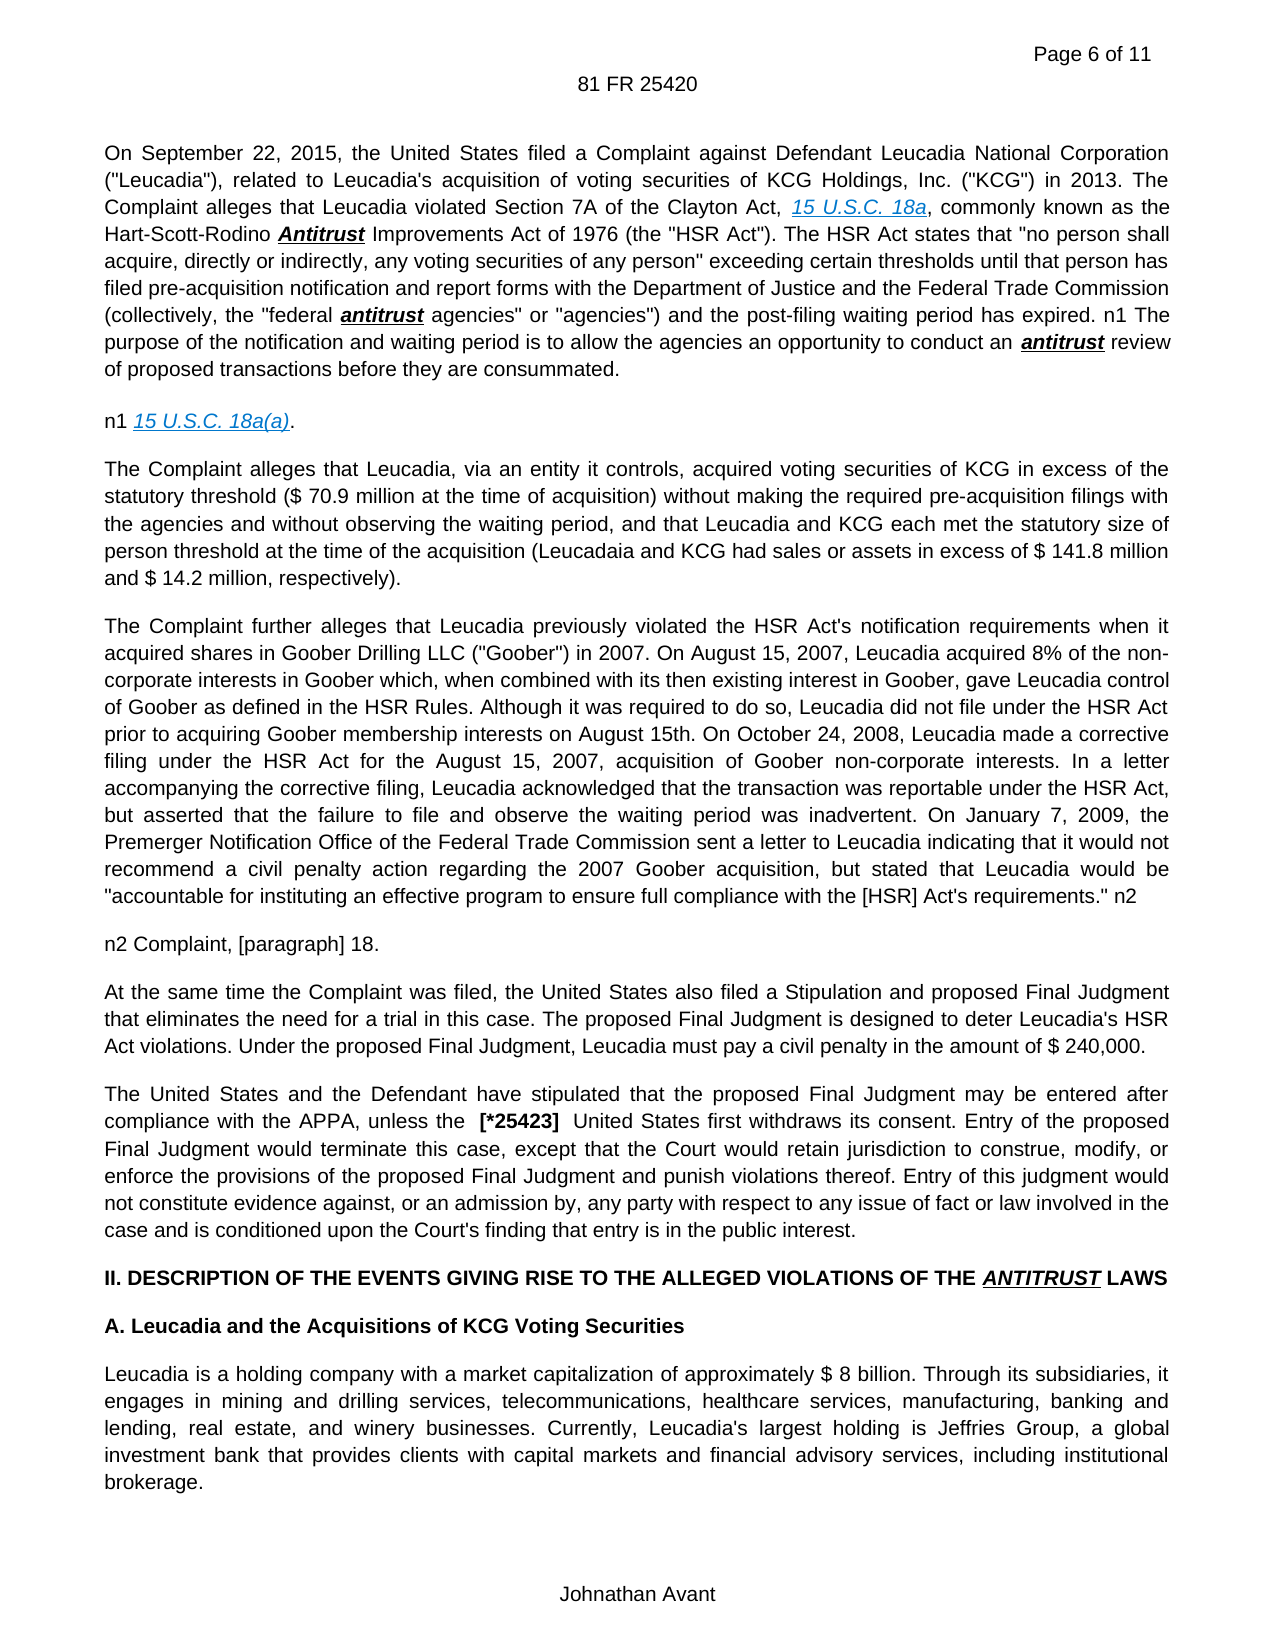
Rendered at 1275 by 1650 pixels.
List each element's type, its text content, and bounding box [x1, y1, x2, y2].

text At the same time the Complaint was filed, the United States also filed a Stipulation and proposed Final Judgment that eliminates the need for a trial in this case. The proposed Final Judgment is designed to deter Leucadia's HSR Act violations. Under the proposed Final Judgment, Leucadia must pay a civil penalty in the amount of $ 240,000. [104, 977, 1171, 1058]
text The United States and the Defendant have stipulated that the proposed Final Judgment may be entered after compliance with the APPA, unless the [*25423] United States first withdraws its consent. Entry of the proposed Final Judgment would terminate this case, except that the Court would retain jurisdiction to construe, modify, or enforce the provisions of the proposed Final Judgment and punish violations thereof. Entry of this judgment would not constitute evidence against, or an admission by, any party with respect to any issue of fact or law involved in the case and is conditioned upon the Court's finding that entry is in the public interest. [104, 1079, 1171, 1242]
text The Complaint further alleges that Leucadia previously violated the HSR Act's notification requirements when it acquired shares in Goober Drilling LLC ("Goober") in 2007. On August 15, 2007, Leucadia acquired 8% of the non-corporate interests in Goober which, when combined with its then existing interest in Goober, gave Leucadia control of Goober as defined in the HSR Rules. Although it was required to do so, Leucadia did not file under the HSR Act prior to acquiring Goober membership interests on August 15th. On October 24, 2008, Leucadia made a corrective filing under the HSR Act for the August 15, 2007, acquisition of Goober non-corporate interests. In a letter accompanying the corrective filing, Leucadia acknowledged that the transaction was reportable under the HSR Act, but asserted that the failure to file and observe the waiting period was inadvertent. On January 7, 2009, the Premerger Notification Office of the Federal Trade Commission sent a letter to Leucadia indicating that it would not recommend a civil penalty action regarding the 2007 Goober acquisition, but stated that Leucadia would be "accountable for instituting an effective program to ensure full compliance with the [HSR] Act's requirements." n2 [104, 610, 1171, 908]
text n2 Complaint, [paragraph] 18. [104, 929, 1171, 956]
text Leucadia is a holding company with a market capitalization of approximately $ 8 billion. Through its subsidiaries, it engages in mining and drilling services, telecommunications, healthcare services, manufacturing, banking and lending, real estate, and winery businesses. Currently, Leucadia's largest holding is Jeffries Group, a global investment bank that provides clients with capital markets and financial advisory services, including institutional brokerage. [104, 1358, 1171, 1494]
text The Complaint alleges that Leucadia, via an entity it controls, acquired voting securities of KCG in excess of the statutory threshold ($ 70.9 million at the time of acquisition) without making the required pre-acquisition filings with the agencies and without observing the waiting period, and that Leucadia and KCG each met the statutory size of person threshold at the time of the acquisition (Leucadaia and KCG had sales or assets in excess of $ 141.8 million and $ 14.2 million, respectively). [104, 454, 1171, 589]
text On September 22, 2015, the United States filed a Complaint against Defendant Leucadia National Corporation ("Leucadia"), related to Leucadia's acquisition of voting securities of KCG Holdings, Inc. ("KCG") in 2013. The Complaint alleges that Leucadia violated Section 7A of the Clayton Act, 15 U.S.C. 18a, commonly known as the Hart-Scott-Rodino Antitrust Improvements Act of 1976 (the "HSR Act"). The HSR Act states that "no person shall acquire, directly or indirectly, any voting securities of any person" exceeding certain thresholds until that person has filed pre-acquisition notification and report forms with the Department of Justice and the Federal Trade Commission (collectively, the "federal antitrust agencies" or "agencies") and the post-filing waiting period has expired. n1 The purpose of the notification and waiting period is to allow the agencies an opportunity to conduct an antitrust review of proposed transactions before they are consummated. [104, 137, 1171, 381]
text n1 15 U.S.C. 18a(a). [104, 406, 1171, 433]
text A. Leucadia and the Acquisitions of KCG Voting Securities [104, 1310, 1171, 1337]
text II. DESCRIPTION OF THE EVENTS GIVING RISE TO THE ALLEGED VIOLATIONS OF THE ANTITRUST LAWS [104, 1262, 1171, 1289]
